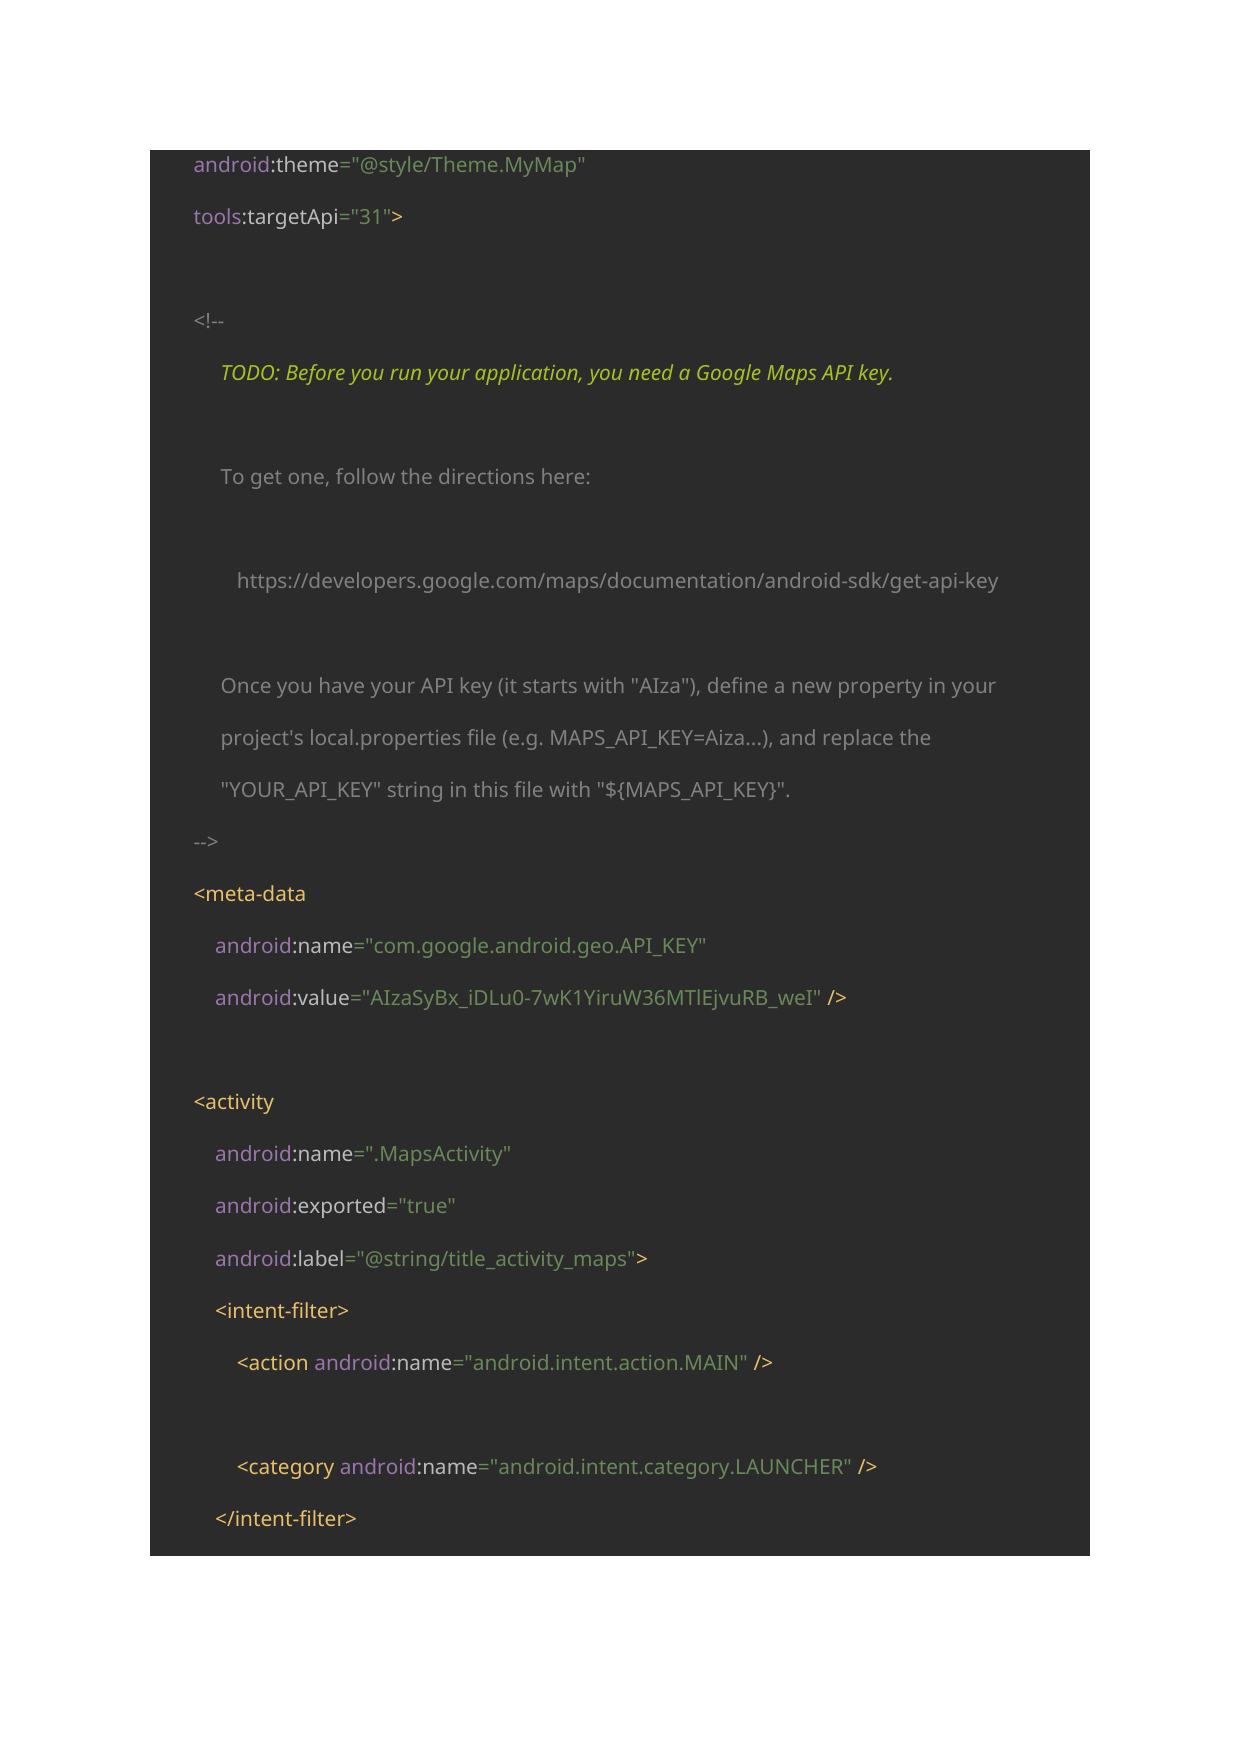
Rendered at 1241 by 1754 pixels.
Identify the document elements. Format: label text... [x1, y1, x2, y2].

text "YOUR_API_KEY" string in this file with "${MAPS_API_KEY}". [150, 775, 1090, 827]
text Once you have your API key (it starts with "AIza"), define a new property in your [150, 671, 1090, 723]
text <!-- [150, 306, 1090, 358]
text https://developers.google.com/maps/documentation/android-sdk/get-api-key [150, 567, 1090, 619]
text <category android:name="android.intent.category.LAUNCHER" /> [150, 1452, 1090, 1504]
text android:name=".MapsActivity" [150, 1139, 1090, 1192]
text <activity [150, 1087, 1090, 1139]
text To get one, follow the directions here: [150, 462, 1090, 514]
text android:exported="true" [150, 1192, 1090, 1244]
text </intent-filter> [150, 1504, 1090, 1556]
text <action android:name="android.intent.action.MAIN" /> [150, 1348, 1090, 1400]
text android:name="com.google.android.geo.API_KEY" [150, 931, 1090, 983]
text <intent-filter> [150, 1296, 1090, 1348]
text android:label="@string/title_activity_maps"> [150, 1244, 1090, 1296]
text project's local.properties file (e.g. MAPS_API_KEY=Aiza...), and replace the [150, 723, 1090, 775]
text tools:targetApi="31"> [150, 202, 1090, 254]
text android:theme="@style/Theme.MyMap" [150, 150, 1090, 202]
text android:value="AIzaSyBx_iDLu0-7wK1YiruW36MTlEjvuRB_weI" /> [150, 983, 1090, 1035]
text --> [150, 827, 1090, 879]
text <meta-data [150, 879, 1090, 931]
text TODO: Before you run your application, you need a Google Maps API key. [150, 358, 1090, 410]
